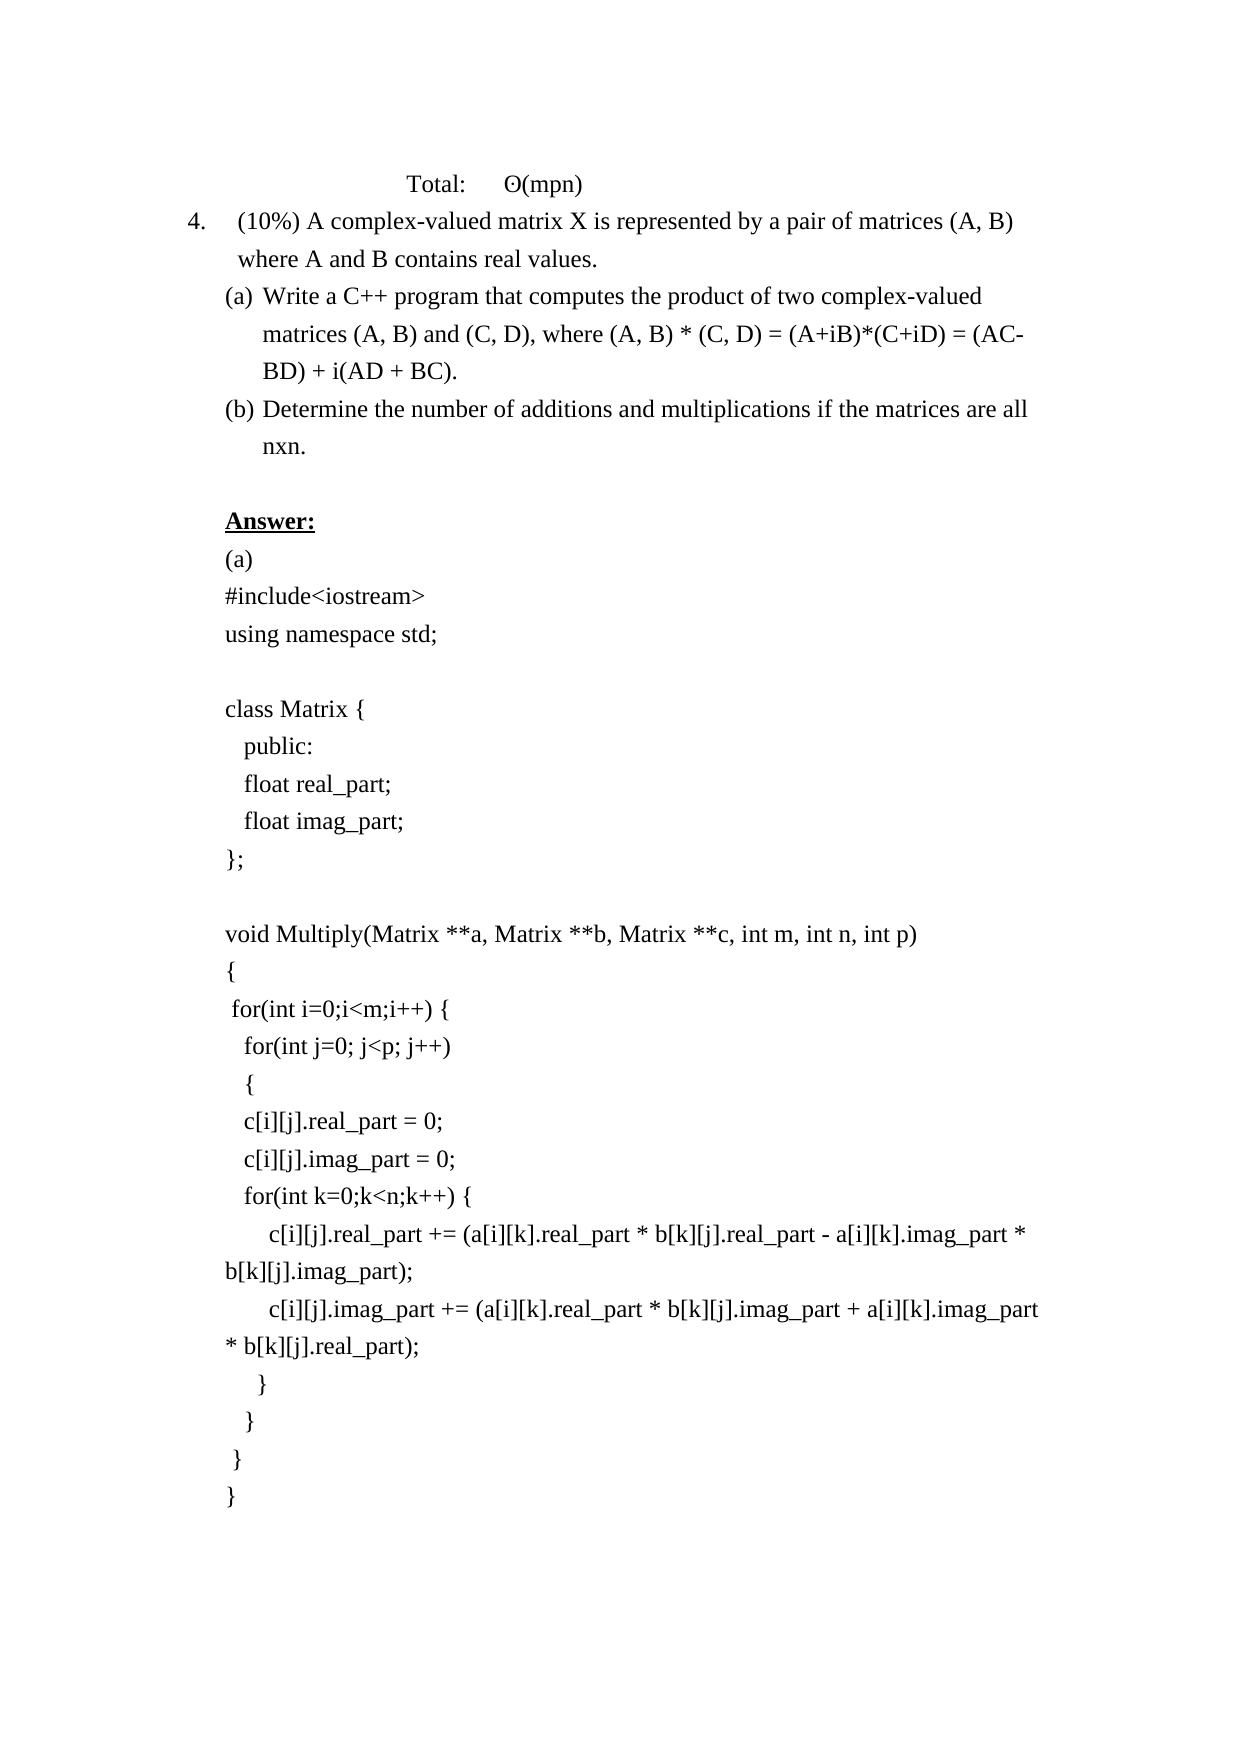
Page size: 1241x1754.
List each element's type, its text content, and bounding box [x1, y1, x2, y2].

text class Matrix { [225, 689, 1053, 727]
text void Multiply(Matrix **a, Matrix **b, Matrix **c, int m, int n, int p) [225, 914, 1053, 952]
text { [225, 1064, 1053, 1102]
text ​c[i][j].imag_part = 0; ​ [225, 1139, 1053, 1177]
text Answer: [225, 502, 1053, 539]
text }; [225, 839, 1053, 877]
text ​c[i][j].imag_part += (a[i][k].real_part * b[k][j].imag_part + a[i][k].imag_part * b[k][j].real_part); [225, 1289, 1053, 1364]
text } [225, 1402, 1053, 1439]
text using namespace std; [225, 614, 1053, 652]
text (a) [225, 539, 1053, 577]
text ​} [225, 1364, 1053, 1402]
text } [225, 1477, 1053, 1514]
text for(int j=0; j<p; j++) [225, 1027, 1053, 1064]
text Total: ʘ(mpn) [187, 164, 1053, 202]
text #include<iostream> [225, 577, 1053, 614]
text ​ float real_part; [225, 764, 1053, 802]
list (10%) A complex-valued matrix X is represented by a pair of matrices (A, B) where A and B contains real values. [187, 202, 1053, 277]
text for(int i=0;i<m;i++) { [225, 989, 1053, 1027]
text ​c[i][j].real_part = 0; [225, 1102, 1053, 1139]
list Write a C++ program that computes the product of two complex-valued matrices (A, B) and (C, D), where (A, B) * (C, D) = (A+iB)*(C+iD) = (AC-BD) + i(AD + BC). [225, 277, 1053, 389]
text float imag_part; [225, 802, 1053, 839]
text public: [225, 727, 1053, 764]
text ​for(int k=0;k<n;k++) { [225, 1177, 1053, 1214]
list Determine the number of additions and multiplications if the matrices are all nxn. [225, 389, 1053, 464]
text } [225, 1439, 1053, 1477]
text ​c[i][j].real_part += (a[i][k].real_part * b[k][j].real_part - a[i][k].imag_part * b[k][j].imag_part); [225, 1214, 1053, 1289]
text { [225, 952, 1053, 989]
